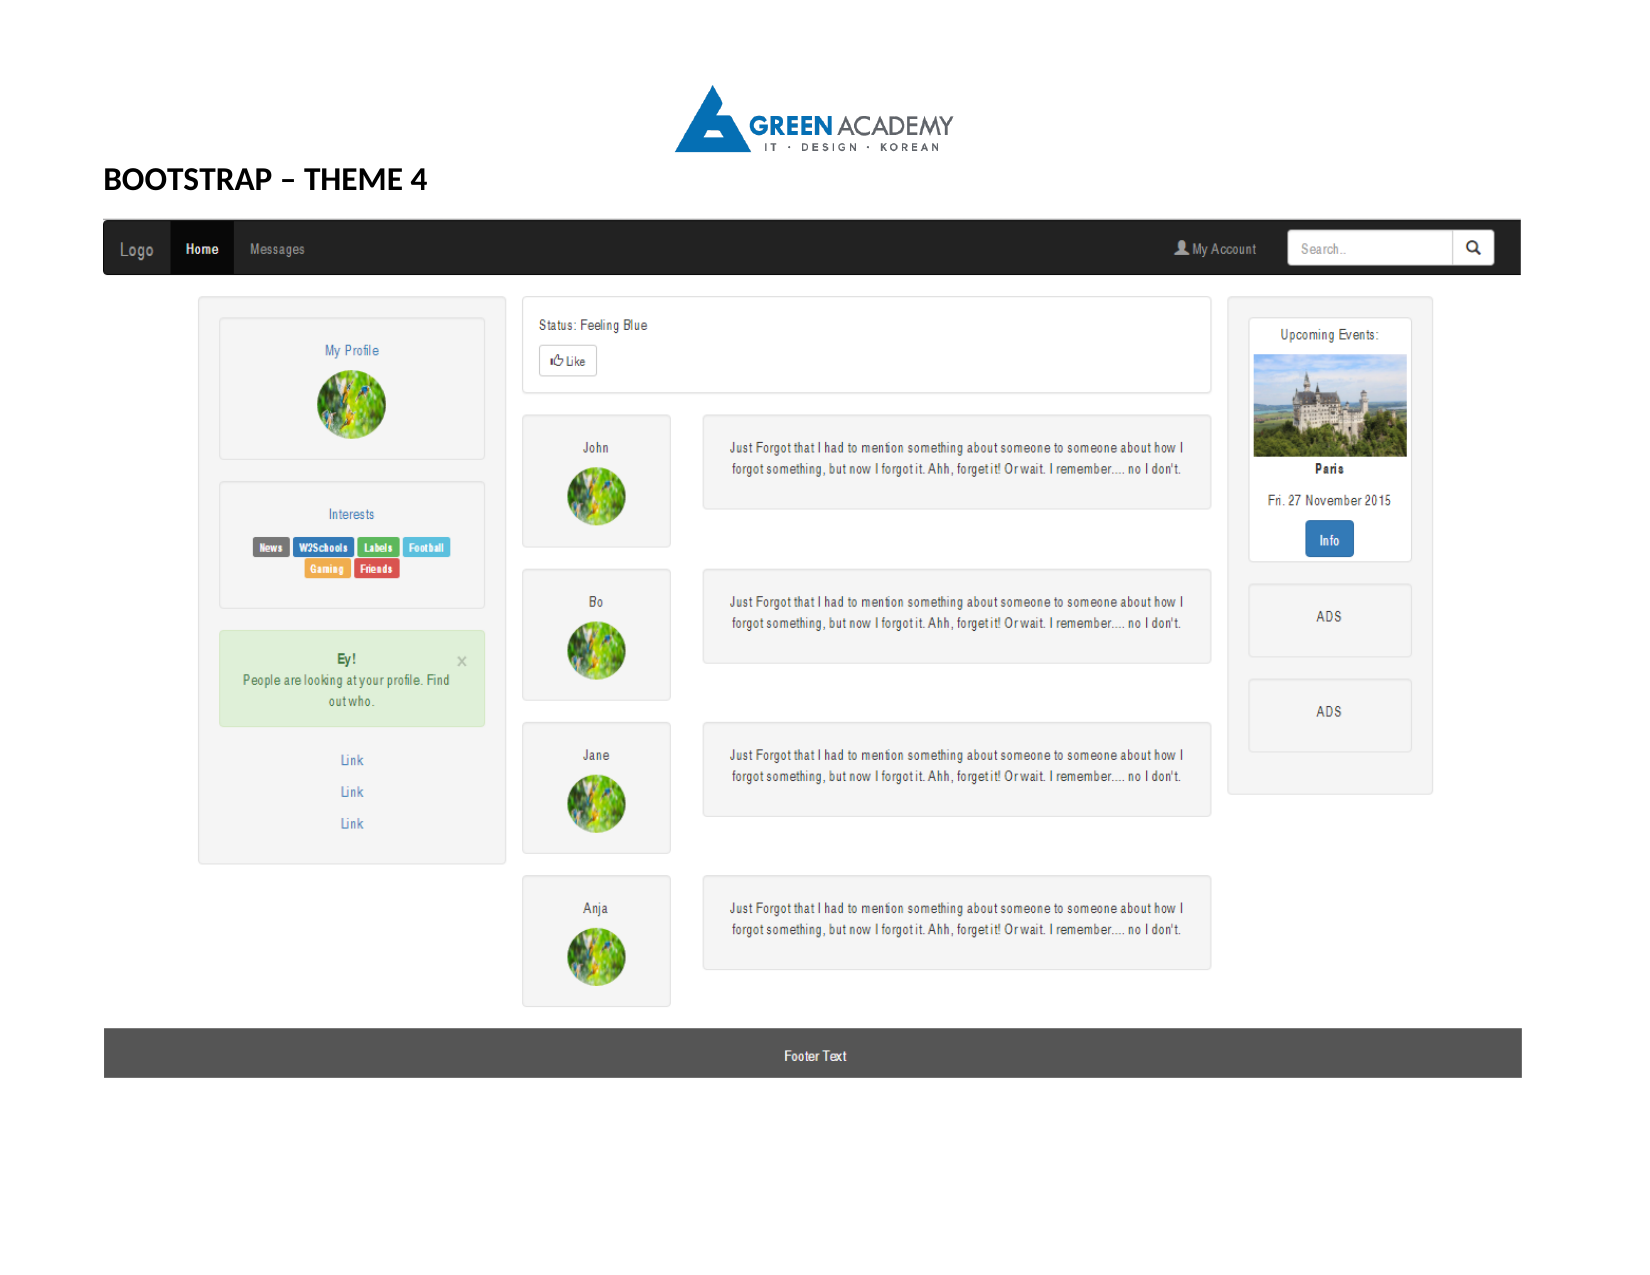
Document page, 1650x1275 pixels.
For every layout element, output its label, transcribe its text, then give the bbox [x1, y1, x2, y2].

text BOOTSTRAP – THEME 4 [103, 158, 1528, 198]
picture [103, 218, 1523, 1080]
picture [668, 75, 963, 158]
